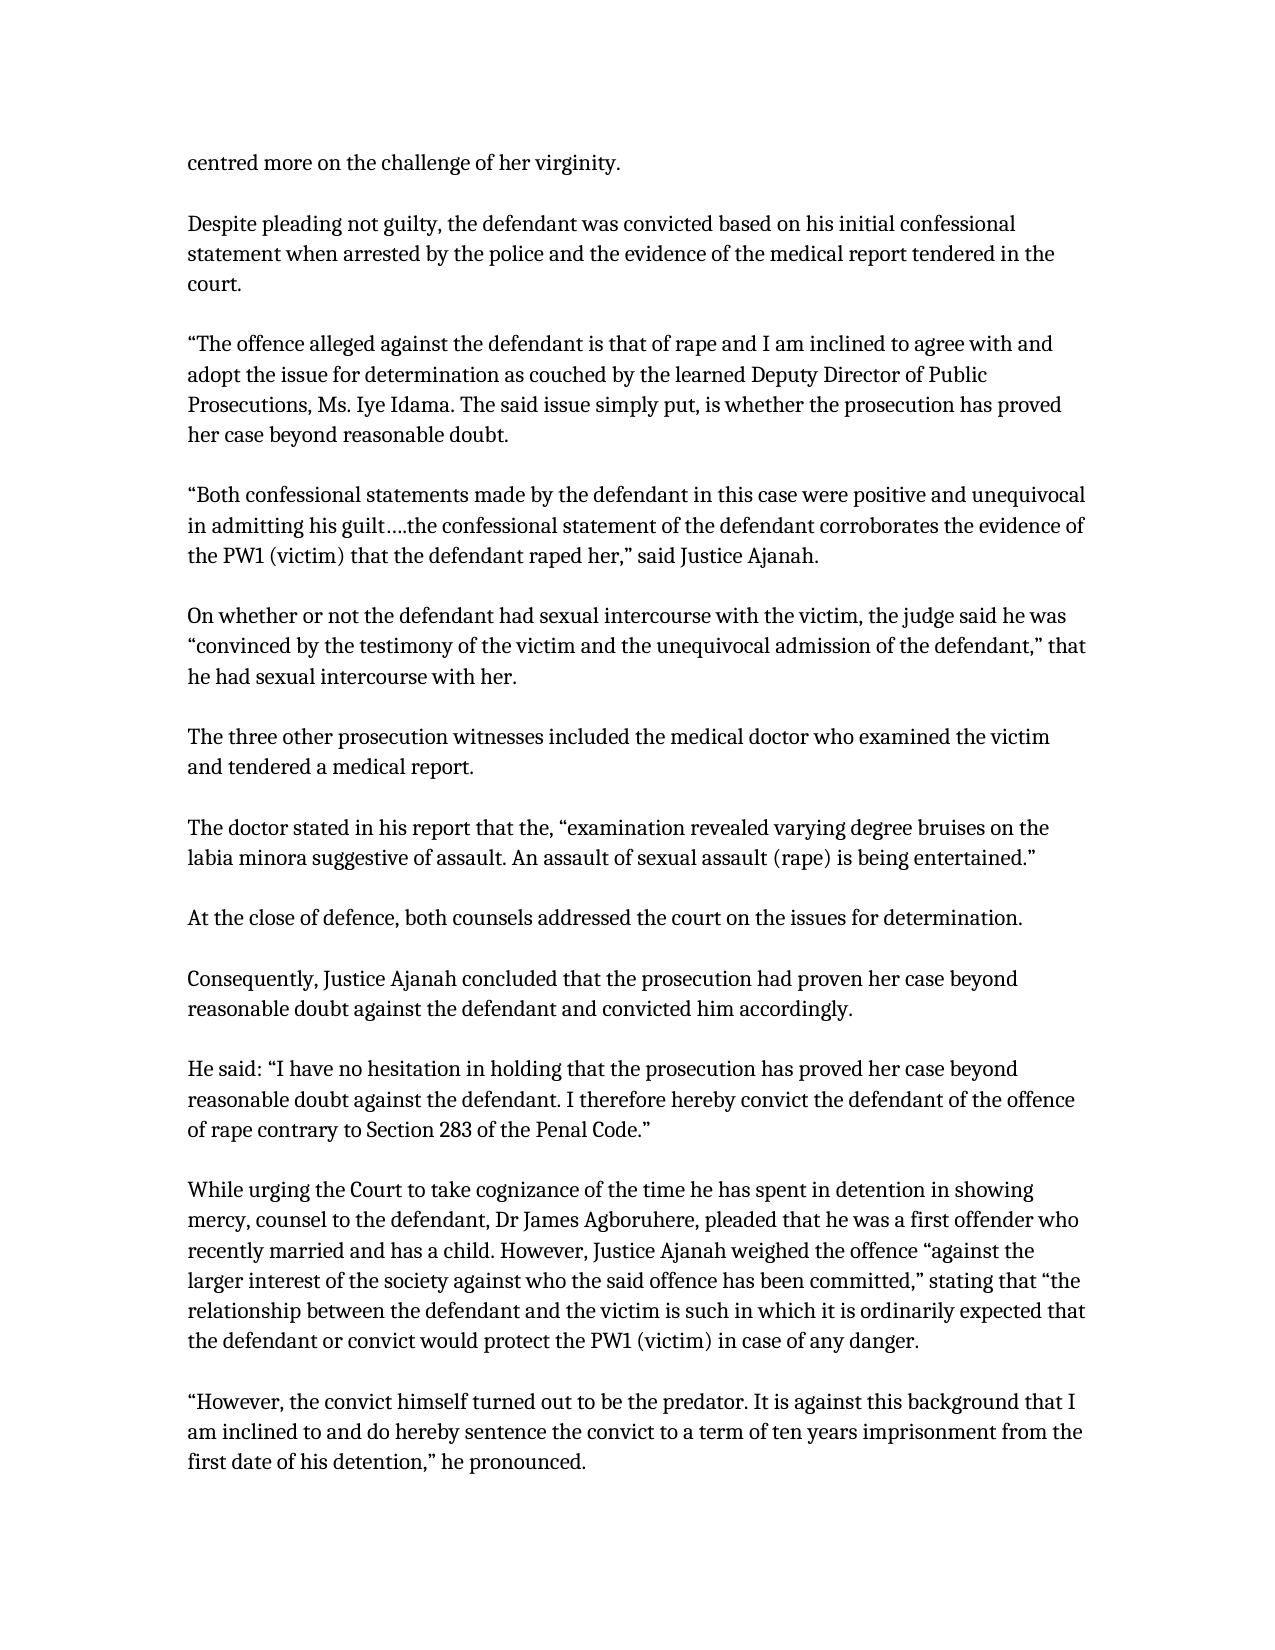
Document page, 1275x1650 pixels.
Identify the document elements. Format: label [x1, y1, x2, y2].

text [187, 150, 1087, 1475]
